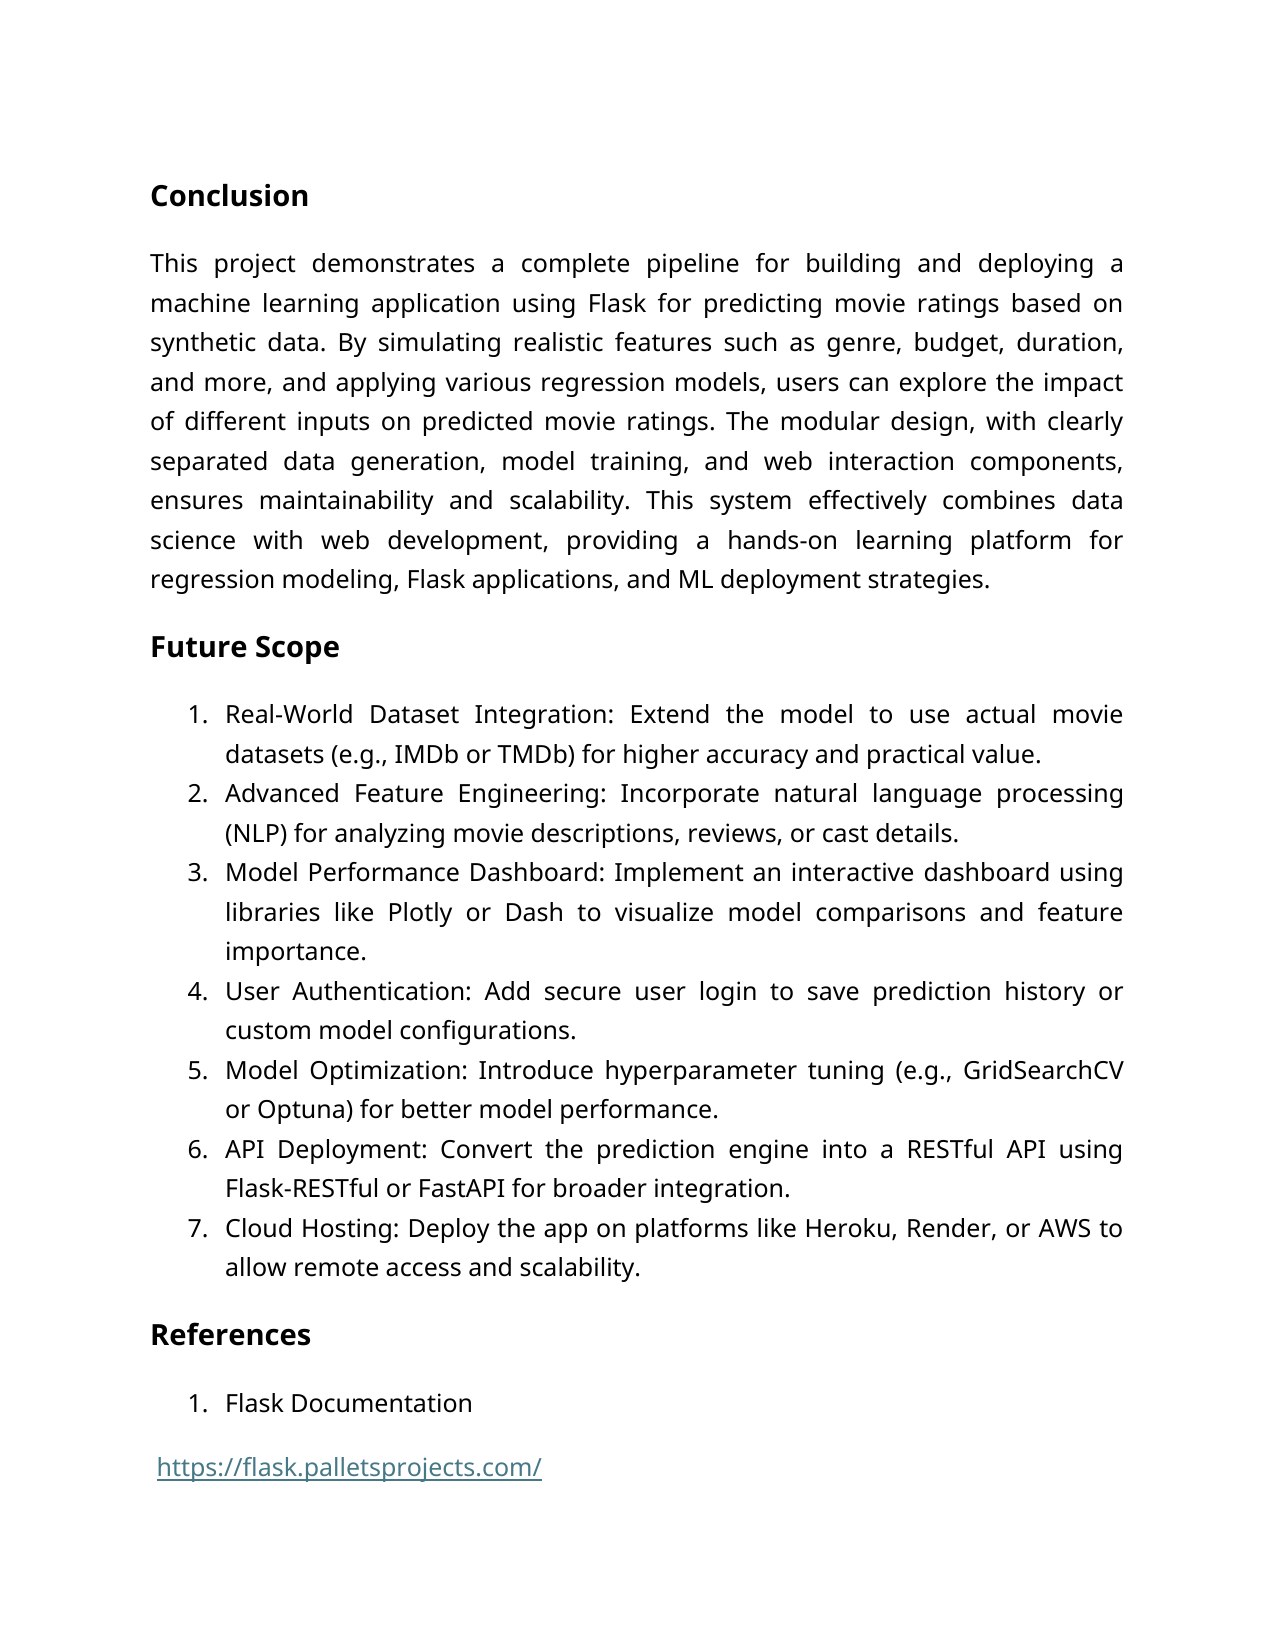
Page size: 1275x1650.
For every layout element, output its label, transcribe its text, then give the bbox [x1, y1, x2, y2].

list Advanced Feature Engineering: Incorporate natural language processing (NLP) for analyzing movie descriptions, reviews, or cast details. [187, 776, 1125, 850]
text This project demonstrates a complete pipeline for building and deploying a machine learning application using Flask for predicting movie ratings based on synthetic data. By simulating realistic features such as genre, budget, duration, and more, and applying various regression models, users can explore the impact of different inputs on predicted movie ratings. The modular design, with clearly separated data generation, model training, and web interaction components, ensures maintainability and scalability. This system effectively combines data science with web development, providing a hands-on learning platform for regression modeling, Flask applications, and ML deployment strategies. [150, 246, 1125, 596]
text Conclusion [150, 175, 1125, 215]
text References [150, 1314, 1125, 1354]
list User Authentication: Add secure user login to save prediction history or custom model configurations. [187, 973, 1125, 1047]
list Real-World Dataset Integration: Extend the model to use actual movie datasets (e.g., IMDb or TMDb) for higher accuracy and practical value. [187, 697, 1125, 771]
list Cloud Hosting: Deploy the app on platforms like Heroku, Render, or AWS to allow remote access and scalability. [187, 1210, 1125, 1284]
text Future Scope [150, 626, 1125, 666]
list Flask Documentation [187, 1385, 1125, 1419]
list Model Optimization: Introduce hyperparameter tuning (e.g., GridSearchCV or Optuna) for better model performance. [187, 1052, 1125, 1126]
list API Deployment: Convert the prediction engine into a RESTful API using Flask-RESTful or FastAPI for broader integration. [187, 1131, 1125, 1205]
list Model Performance Dashboard: Implement an interactive dashboard using libraries like Plotly or Dash to visualize model comparisons and feature importance. [187, 855, 1125, 968]
text https://flask.palletsprojects.com/ [150, 1450, 1125, 1484]
